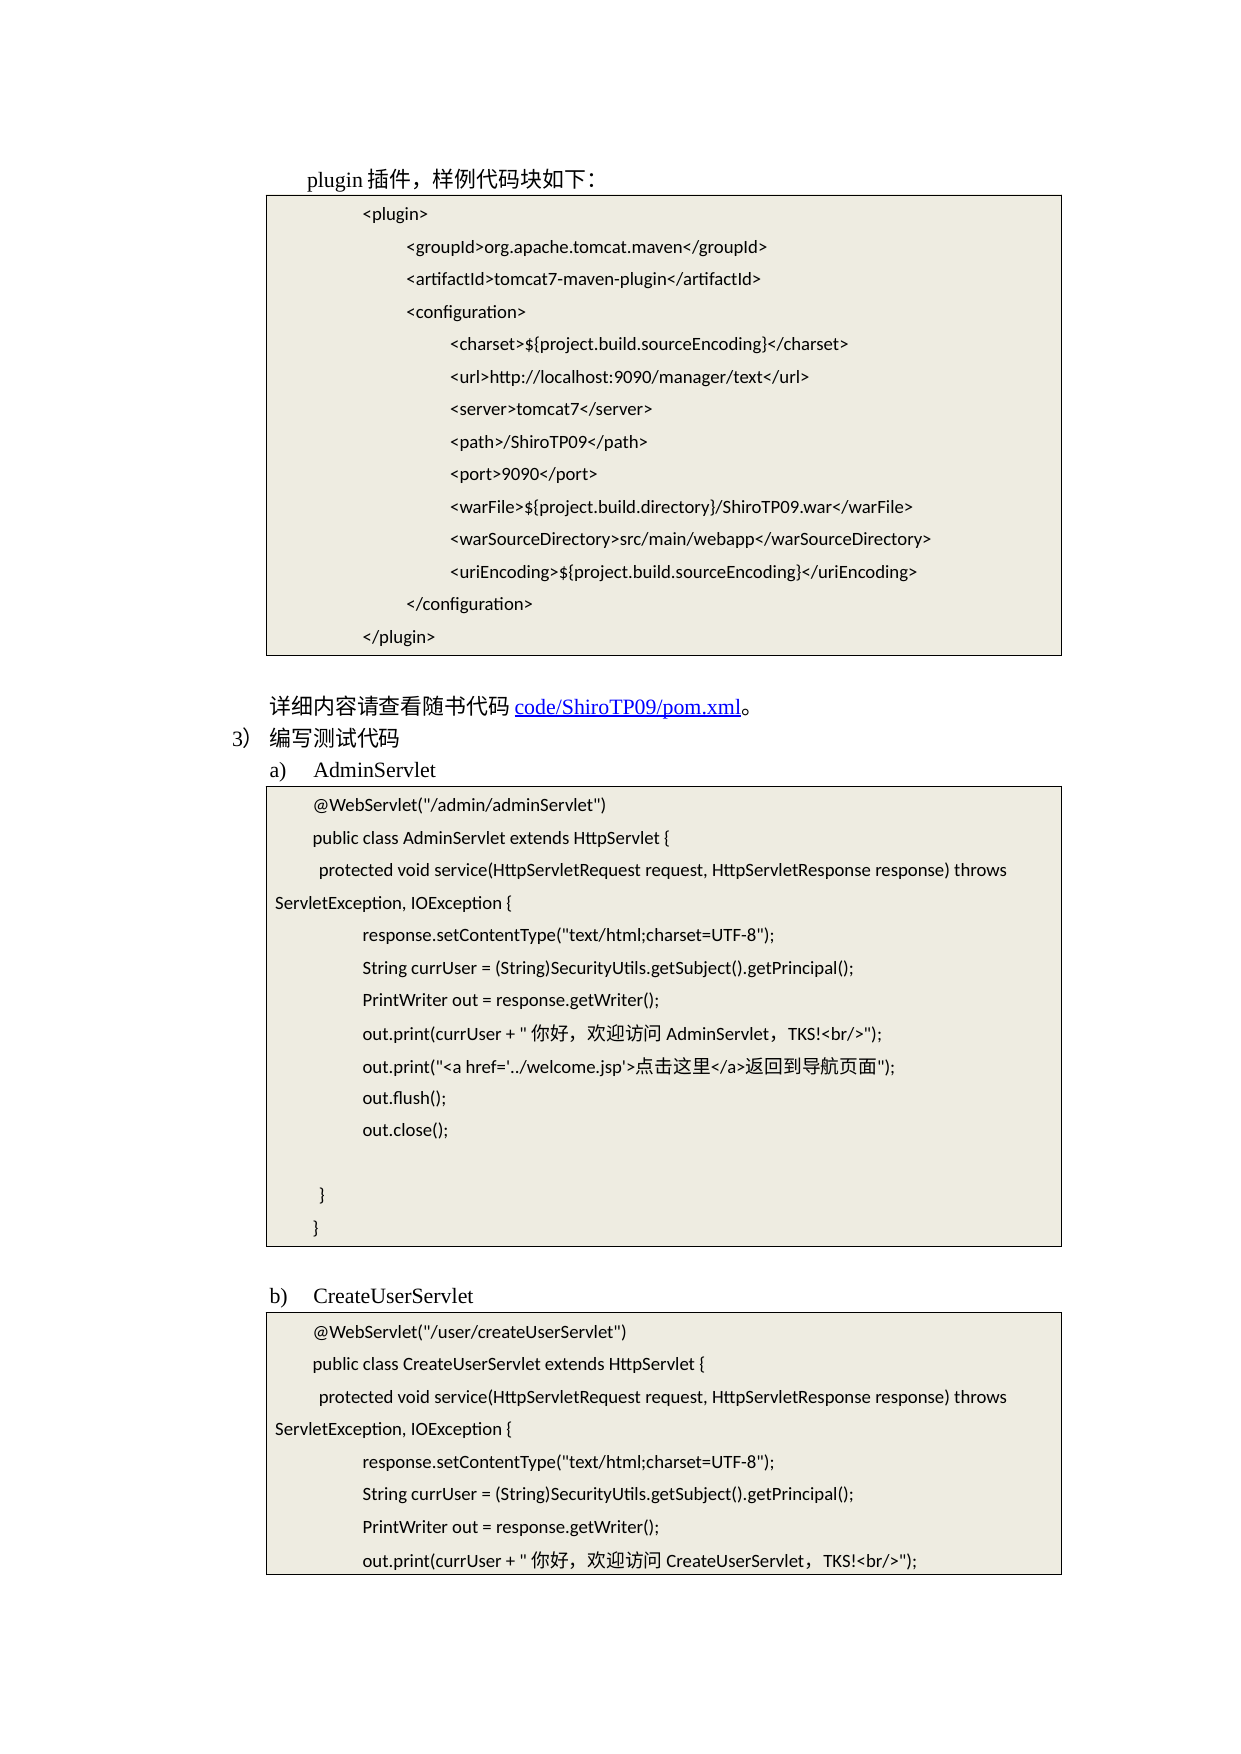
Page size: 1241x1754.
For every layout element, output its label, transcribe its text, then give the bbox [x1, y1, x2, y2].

text @WebServlet("/admin/adminServlet") [267, 787, 1061, 818]
text out.flush(); [267, 1078, 1061, 1111]
text protected void service(HttpServletRequest request, HttpServletResponse response) throws ServletException, IOException { [267, 851, 1061, 916]
text <server>tomcat7</server> [267, 389, 1061, 422]
text </plugin> [267, 617, 1061, 655]
text <charset>${project.build.sourceEncoding}</charset> [267, 324, 1061, 357]
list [307, 162, 1053, 194]
text <warFile>${project.build.directory}/ShiroTP09.war</warFile> [267, 487, 1061, 519]
text public class AdminServlet extends HttpServlet { [267, 818, 1061, 851]
text String currUser = (String)SecurityUtils.getSubject().getPrincipal(); [267, 1474, 1061, 1507]
text 详细内容请查看随书代码code/ShiroTP09/pom.xml。 [269, 688, 1053, 721]
text @WebServlet("/user/createUserServlet") [267, 1313, 1061, 1344]
text out.print("<a href='../welcome.jsp'>点击这里</a>返回到导航页面"); [267, 1046, 1061, 1078]
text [267, 227, 1061, 259]
text response.setContentType("text/html;charset=UTF-8"); [267, 916, 1061, 948]
text String currUser = (String)SecurityUtils.getSubject().getPrincipal(); [267, 948, 1061, 981]
text <plugin> [267, 196, 1061, 227]
text </configuration> [267, 584, 1061, 617]
list 编写测试代码 [232, 721, 1053, 753]
text <port>9090</port> [267, 454, 1061, 487]
text out.close(); [267, 1111, 1061, 1143]
text <uriEncoding>${project.build.sourceEncoding}</uriEncoding> [267, 552, 1061, 584]
text protected void service(HttpServletRequest request, HttpServletResponse response) throws ServletException, IOException { [267, 1377, 1061, 1442]
text <path>/ShiroTP09</path> [267, 422, 1061, 454]
text out.print(currUser + " 你好，欢迎访问CreateUserServlet，TKS!<br/>"); [267, 1539, 1061, 1574]
text PrintWriter out = response.getWriter(); [267, 981, 1061, 1013]
text out.print(currUser + " 你好，欢迎访问AdminServlet，TKS!<br/>"); [267, 1013, 1061, 1046]
text PrintWriter out = response.getWriter(); [267, 1507, 1061, 1539]
text response.setContentType("text/html;charset=UTF-8"); [267, 1442, 1061, 1474]
text } [267, 1176, 1061, 1208]
text <warSourceDirectory>src/main/webapp</warSourceDirectory> [267, 519, 1061, 552]
list CreateUserServlet [269, 1279, 1053, 1312]
text <url>http://localhost:9090/manager/text</url> [267, 357, 1061, 389]
text public class CreateUserServlet extends HttpServlet { [267, 1344, 1061, 1377]
text } [267, 1208, 1061, 1246]
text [267, 259, 1061, 292]
list AdminServlet [269, 753, 1053, 786]
text <configuration> [267, 292, 1061, 324]
